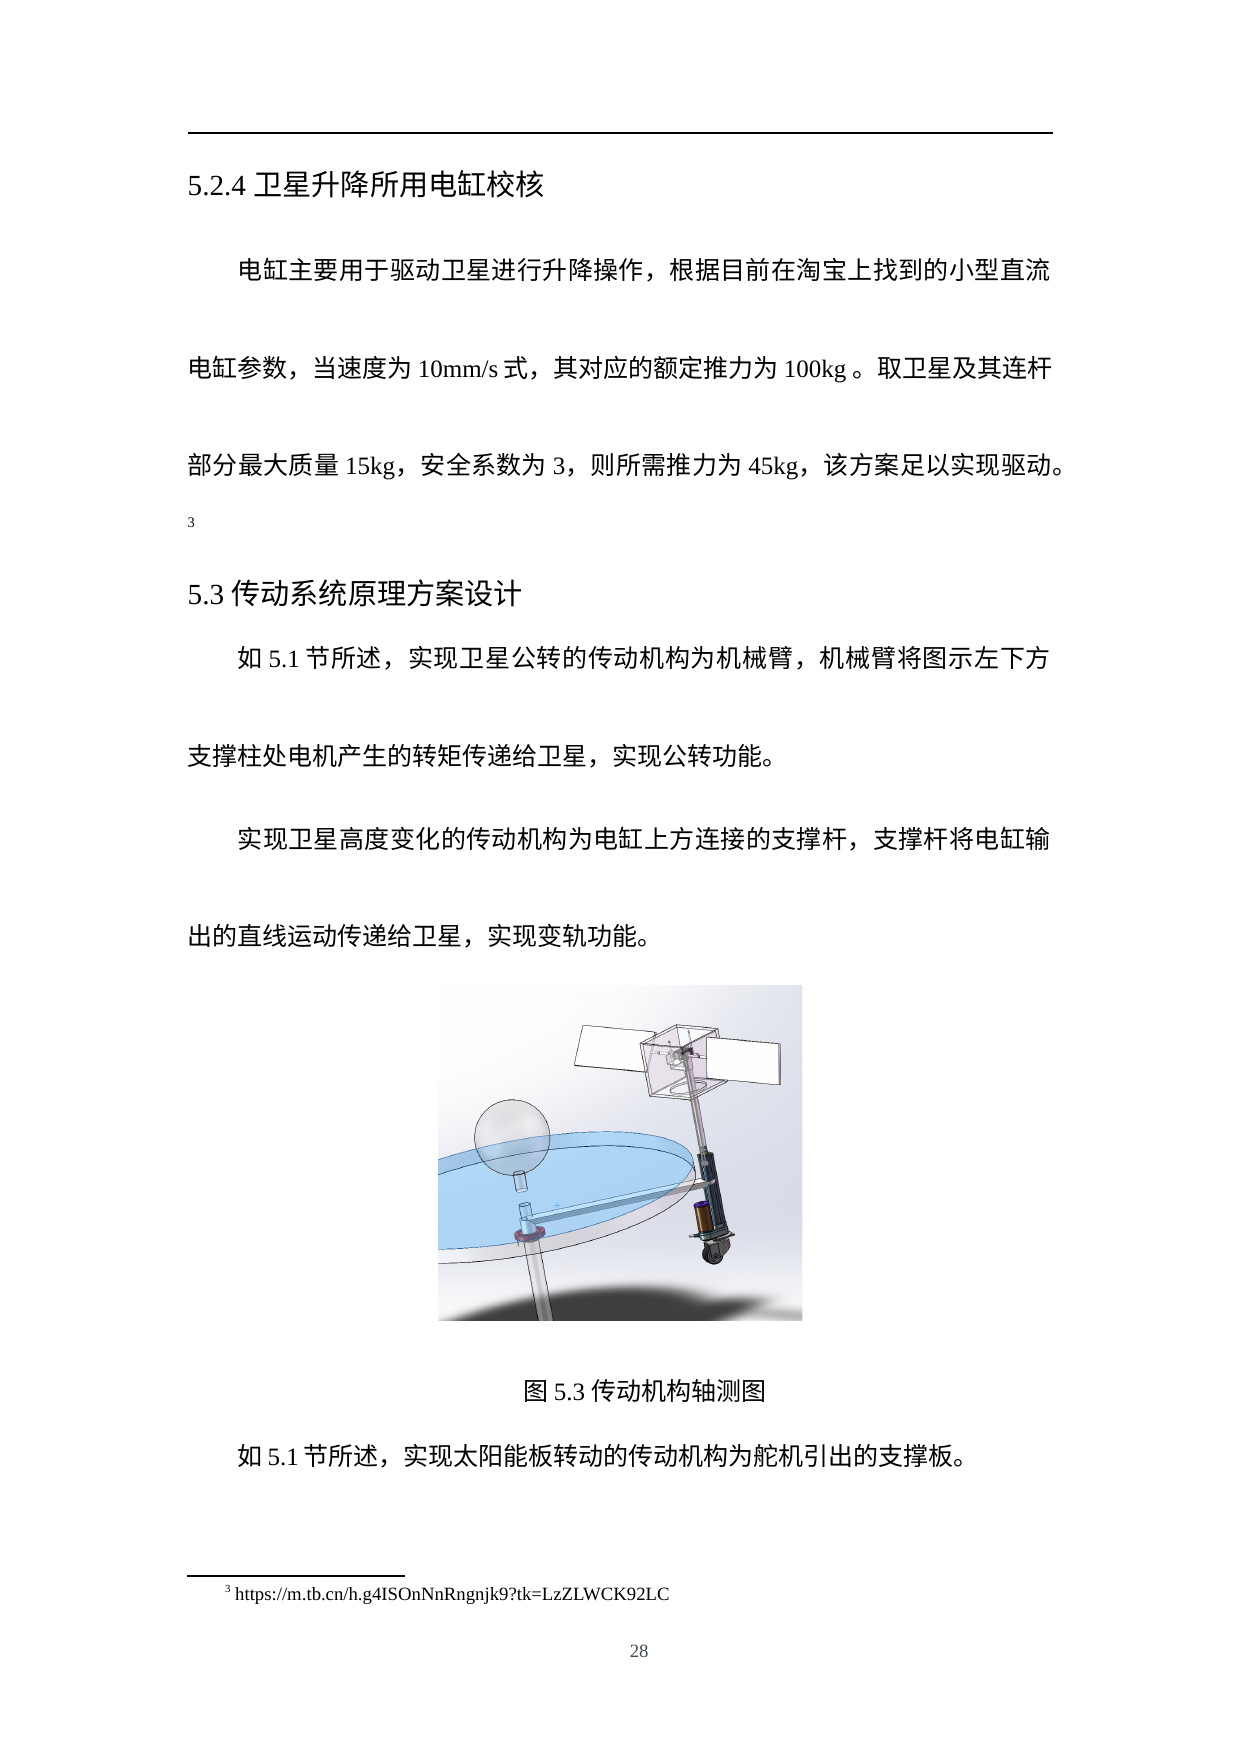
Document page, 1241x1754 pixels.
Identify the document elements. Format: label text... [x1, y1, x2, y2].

subtitle 5.3 传动系统原理方案设计 [187, 559, 1053, 624]
picture [438, 985, 803, 1321]
text 如5.1节所述，实现太阳能板转动的传动机构为舵机引出的支撑板。 [187, 1422, 1053, 1487]
subtitle 5.2.4 卫星升降所用电缸校核 [187, 150, 1053, 215]
text 如5.1节所述，实现卫星公转的传动机构为机械臂，机械臂将图示左下方支撑柱处电机产生的转矩传递给卫星，实现公转功能。 [187, 624, 1053, 787]
text 电缸主要用于驱动卫星进行升降操作，根据目前在淘宝上找到的小型直流电缸参数，当速度为10mm/s式，其对应的额定推力为100kg 。取卫星及其连杆部分最大质量15kg，安全系数为3，则所需推力为45kg，该方案足以实现驱动。 [187, 236, 1053, 545]
text 实现卫星高度变化的传动机构为电缸上方连接的支撑杆，支撑杆将电缸输出的直线运动传递给卫星，实现变轨功能。 [187, 805, 1053, 967]
text 图5.3 传动机构轴测图 [187, 1357, 1053, 1422]
